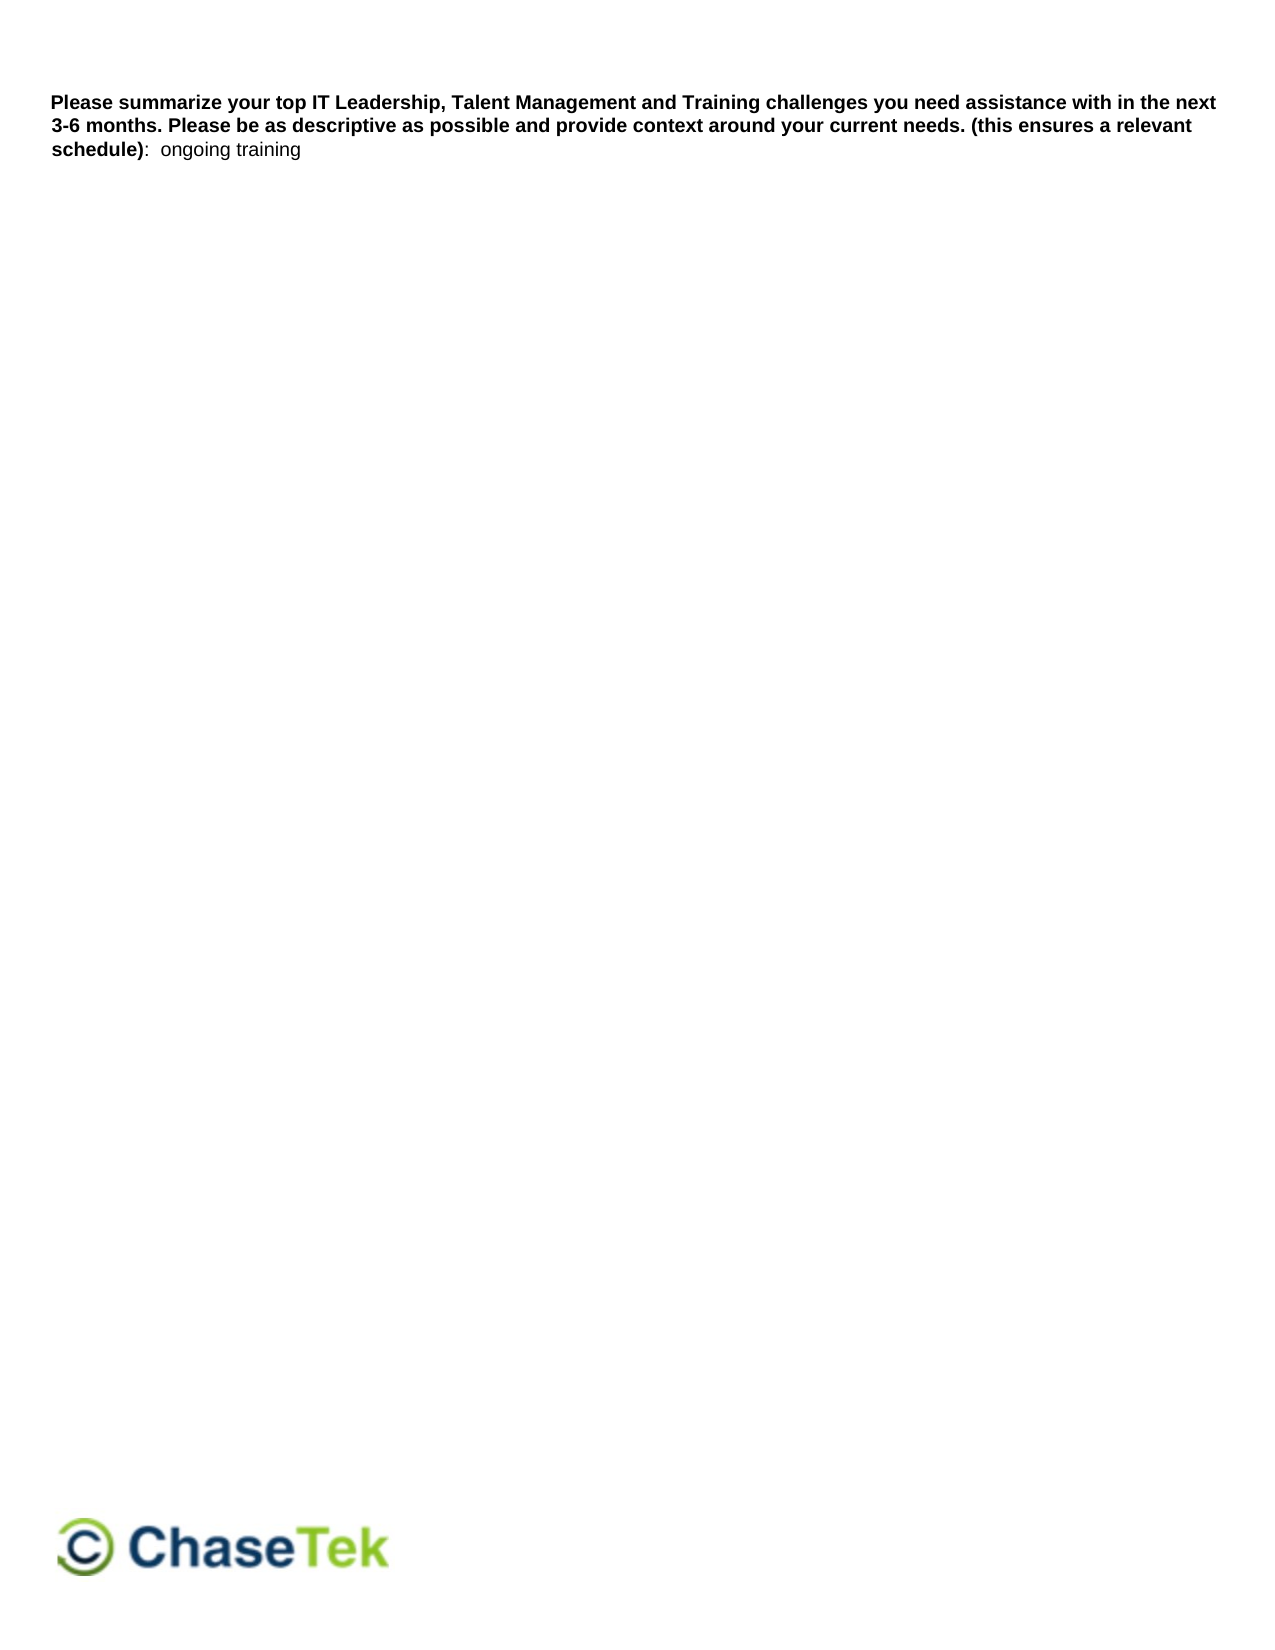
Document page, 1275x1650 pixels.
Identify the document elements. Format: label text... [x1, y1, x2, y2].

text Please summarize your top IT Leadership, Talent Management and Training challenges you need assistance with in the next 3-6 months. Please be as descriptive as possible and provide context around your current needs. (this ensures a relevant schedule): ongoing training [50, 91, 1222, 161]
picture [39, 1508, 395, 1582]
